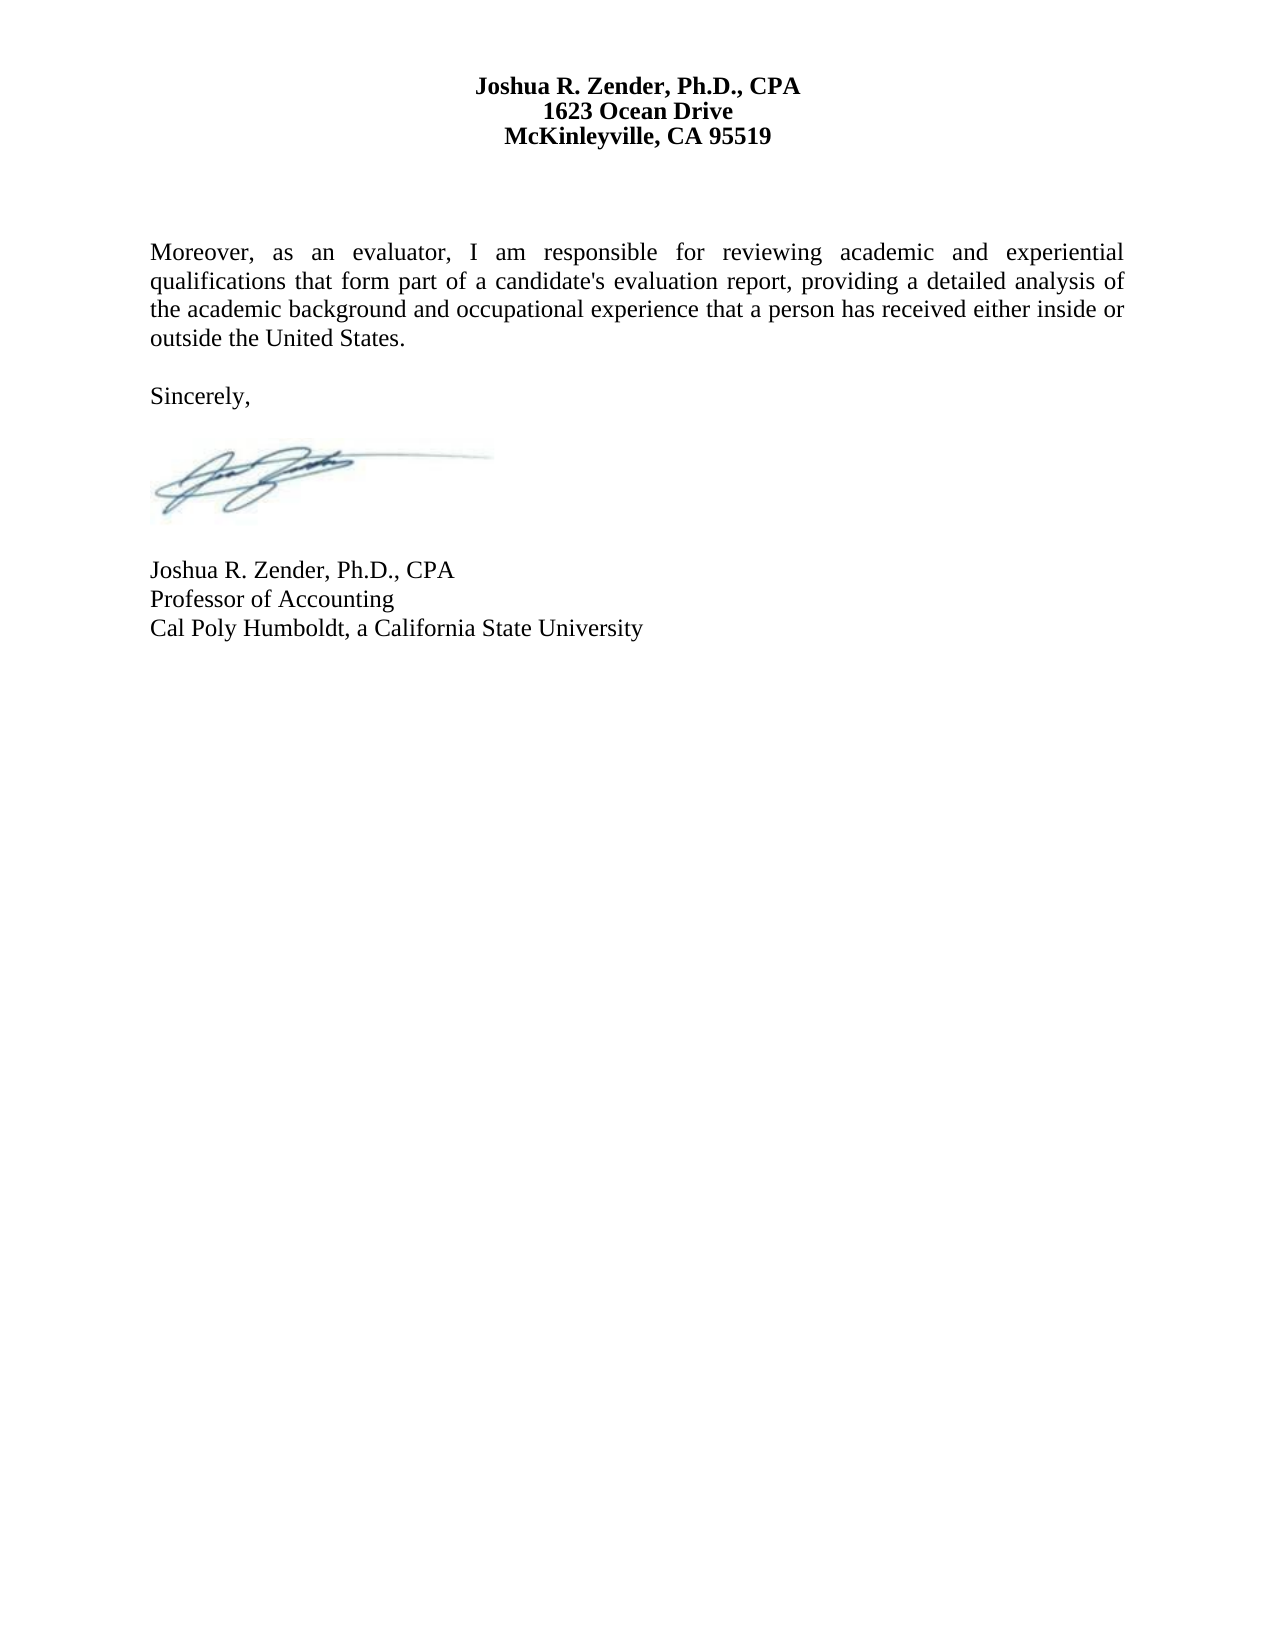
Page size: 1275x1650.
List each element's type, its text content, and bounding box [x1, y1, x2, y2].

text Joshua R. Zender, Ph.D., CPA Professor of Accounting [150, 555, 543, 613]
text Moreover, as an evaluator, I am responsible for reviewing academic and experiential qualifications that form part of a candidate's evaluation report, providing a detailed analysis of the academic background and occupational experience that a person has received either inside or outside the United States. [150, 237, 1125, 352]
text Sincerely, [150, 381, 1137, 409]
text Cal Poly Humboldt, a California State University [150, 613, 683, 641]
picture [150, 438, 495, 526]
